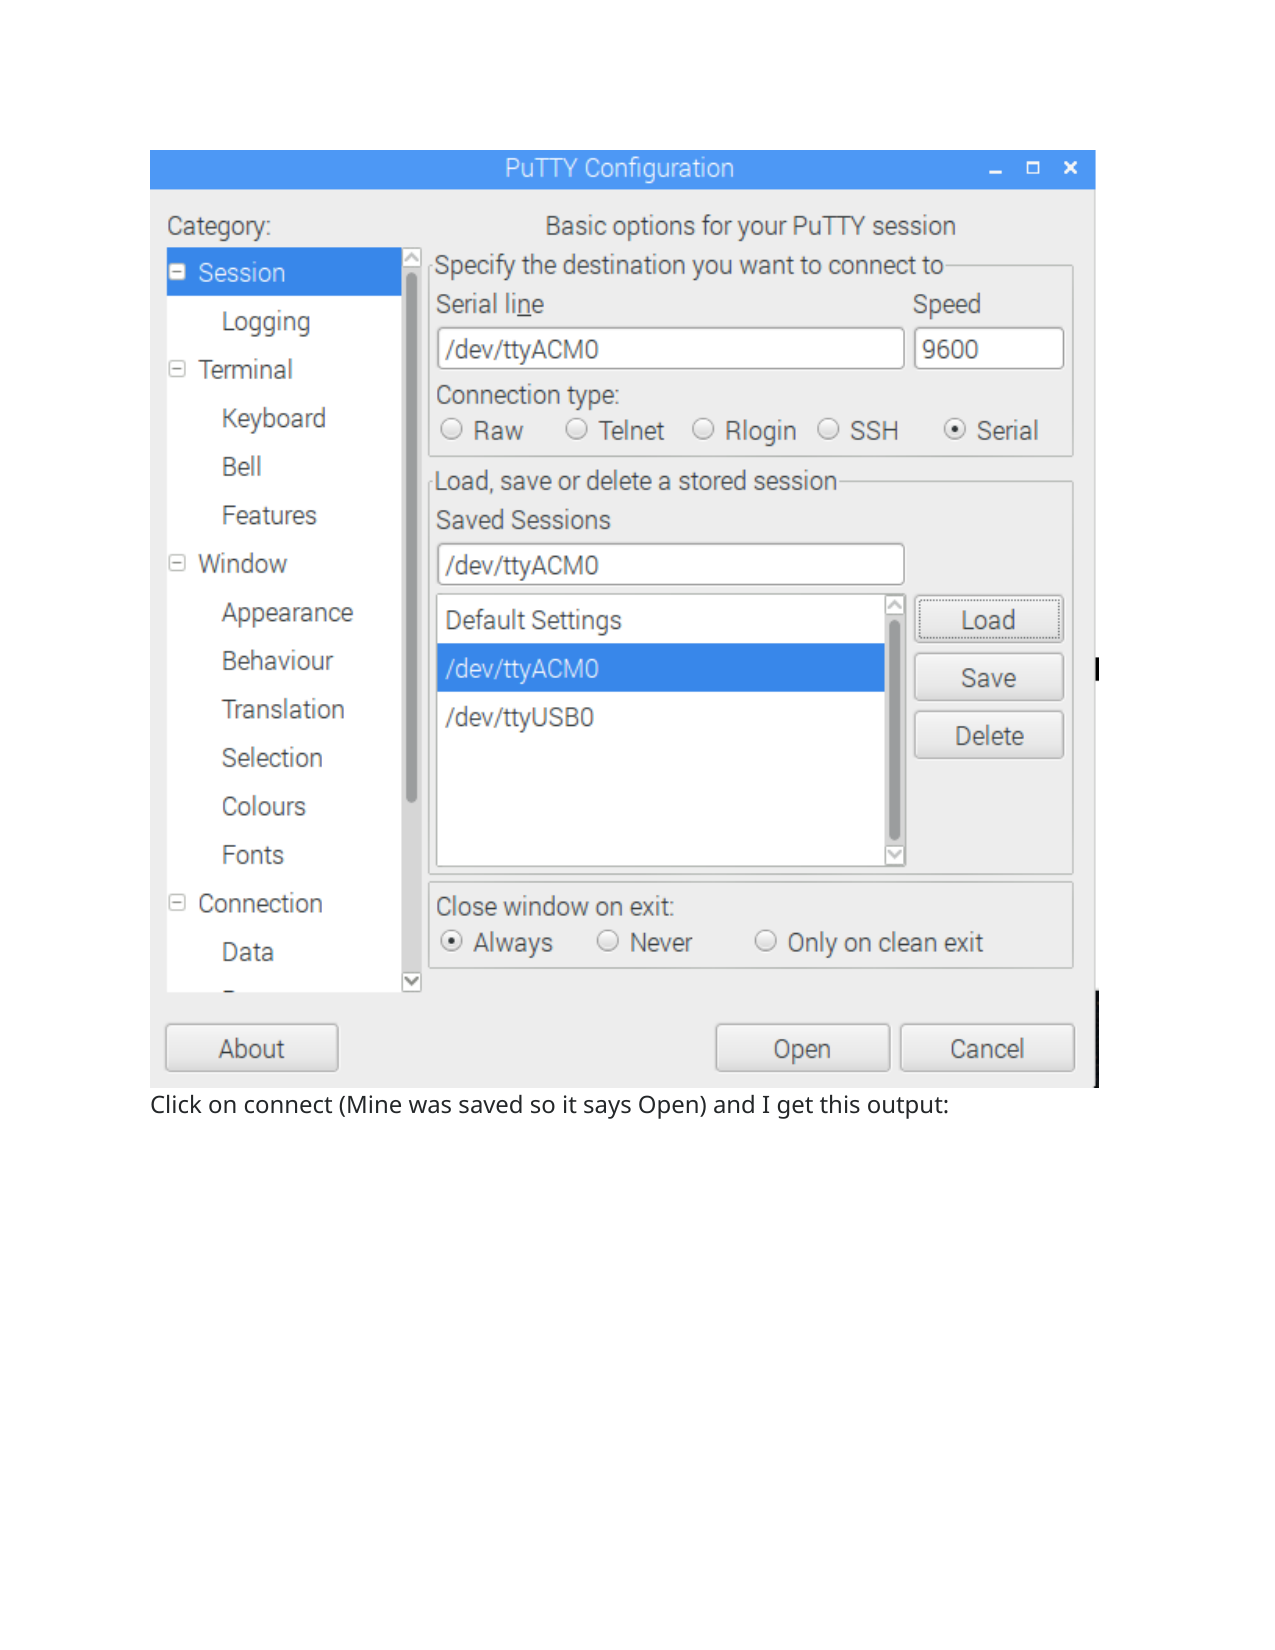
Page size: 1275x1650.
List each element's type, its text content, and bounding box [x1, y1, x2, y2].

picture [150, 150, 1099, 1088]
text Click on connect (Mine was saved so it says Open) and I get this output: [150, 1087, 1125, 1120]
